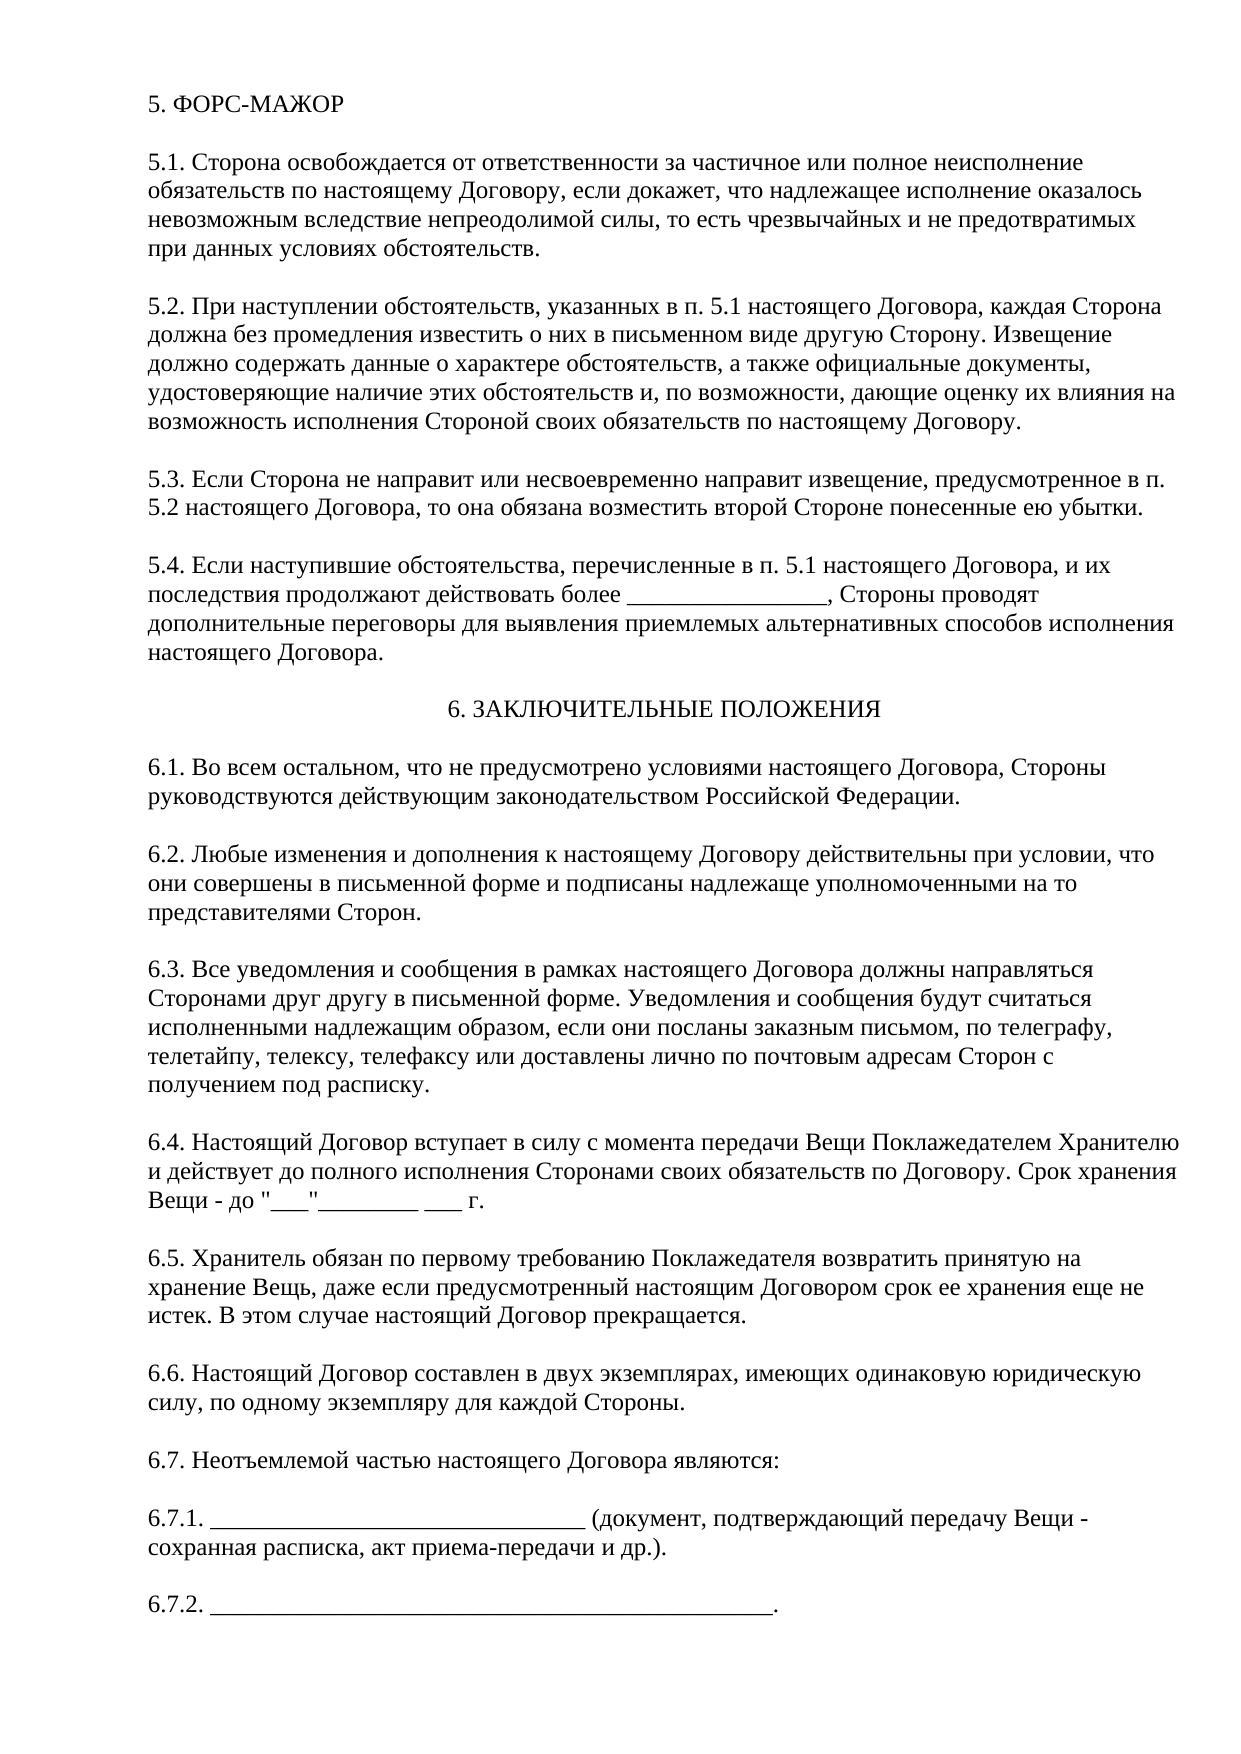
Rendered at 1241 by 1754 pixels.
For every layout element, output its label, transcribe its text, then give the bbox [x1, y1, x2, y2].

text 6.7.1. ______________________________ (документ, подтверждающий передачу Вещи - сохранная расписка, акт приема-передачи и др.). [148, 1503, 1181, 1560]
text 6.7. Неотъемлемой частью настоящего Договора являются: [148, 1445, 1181, 1474]
text 5.2. При наступлении обстоятельств, указанных в п. 5.1 настоящего Договора, каждая Сторона должна без промедления известить о них в письменном виде другую Сторону. Извещение должно содержать данные о характере обстоятельств, а также официальные документы, удостоверяющие наличие этих обстоятельств и, по возможности, дающие оценку их влияния на возможность исполнения Стороной своих обязательств по настоящему Договору. [148, 291, 1181, 434]
text 6.7.2. _____________________________________________. [148, 1589, 1181, 1618]
text 6. ЗАКЛЮЧИТЕЛЬНЫЕ ПОЛОЖЕНИЯ [148, 694, 1181, 723]
text 6.2. Любые изменения и дополнения к настоящему Договору действительны при условии, что они совершены в письменной форме и подписаны надлежаще уполномоченными на то представителями Сторон. [148, 839, 1181, 925]
text 5. ФОРС-МАЖОР [148, 89, 1181, 117]
text 6.4. Настоящий Договор вступает в силу с момента передачи Вещи Поклажедателем Хранителю и действует до полного исполнения Сторонами своих обязательств по Договору. Срок хранения Вещи - до "___"________ ___ г. [148, 1127, 1181, 1214]
text 5.1. Сторона освобождается от ответственности за частичное или полное неисполнение обязательств по настоящему Договору, если докажет, что надлежащее исполнение оказалось невозможным вследствие непреодолимой силы, то есть чрезвычайных и не предотвратимых при данных условиях обстоятельств. [148, 147, 1181, 262]
text 6.5. Хранитель обязан по первому требованию Поклажедателя возвратить принятую на хранение Вещь, даже если предусмотренный настоящим Договором срок ее хранения еще не истек. В этом случае настоящий Договор прекращается. [148, 1243, 1181, 1329]
text 5.4. Если наступившие обстоятельства, перечисленные в п. 5.1 настоящего Договора, и их последствия продолжают действовать более ________________, Стороны проводят дополнительные переговоры для выявления приемлемых альтернативных способов исполнения настоящего Договора. [148, 550, 1181, 665]
text 5.3. Если Сторона не направит или несвоевременно направит извещение, предусмотренное в п. 5.2 настоящего Договора, то она обязана возместить второй Стороне понесенные ею убытки. [148, 464, 1181, 521]
text 6.6. Настоящий Договор составлен в двух экземплярах, имеющих одинаковую юридическую силу, по одному экземпляру для каждой Стороны. [148, 1358, 1181, 1416]
text 6.1. Во всем остальном, что не предусмотрено условиями настоящего Договора, Стороны руководствуются действующим законодательством Российской Федерации. [148, 752, 1181, 810]
text 6.3. Все уведомления и сообщения в рамках настоящего Договора должны направляться Сторонами друг другу в письменной форме. Уведомления и сообщения будут считаться исполненными надлежащим образом, если они посланы заказным письмом, по телеграфу, телетайпу, телексу, телефаксу или доставлены лично по почтовым адресам Сторон с получением под расписку. [148, 954, 1181, 1098]
